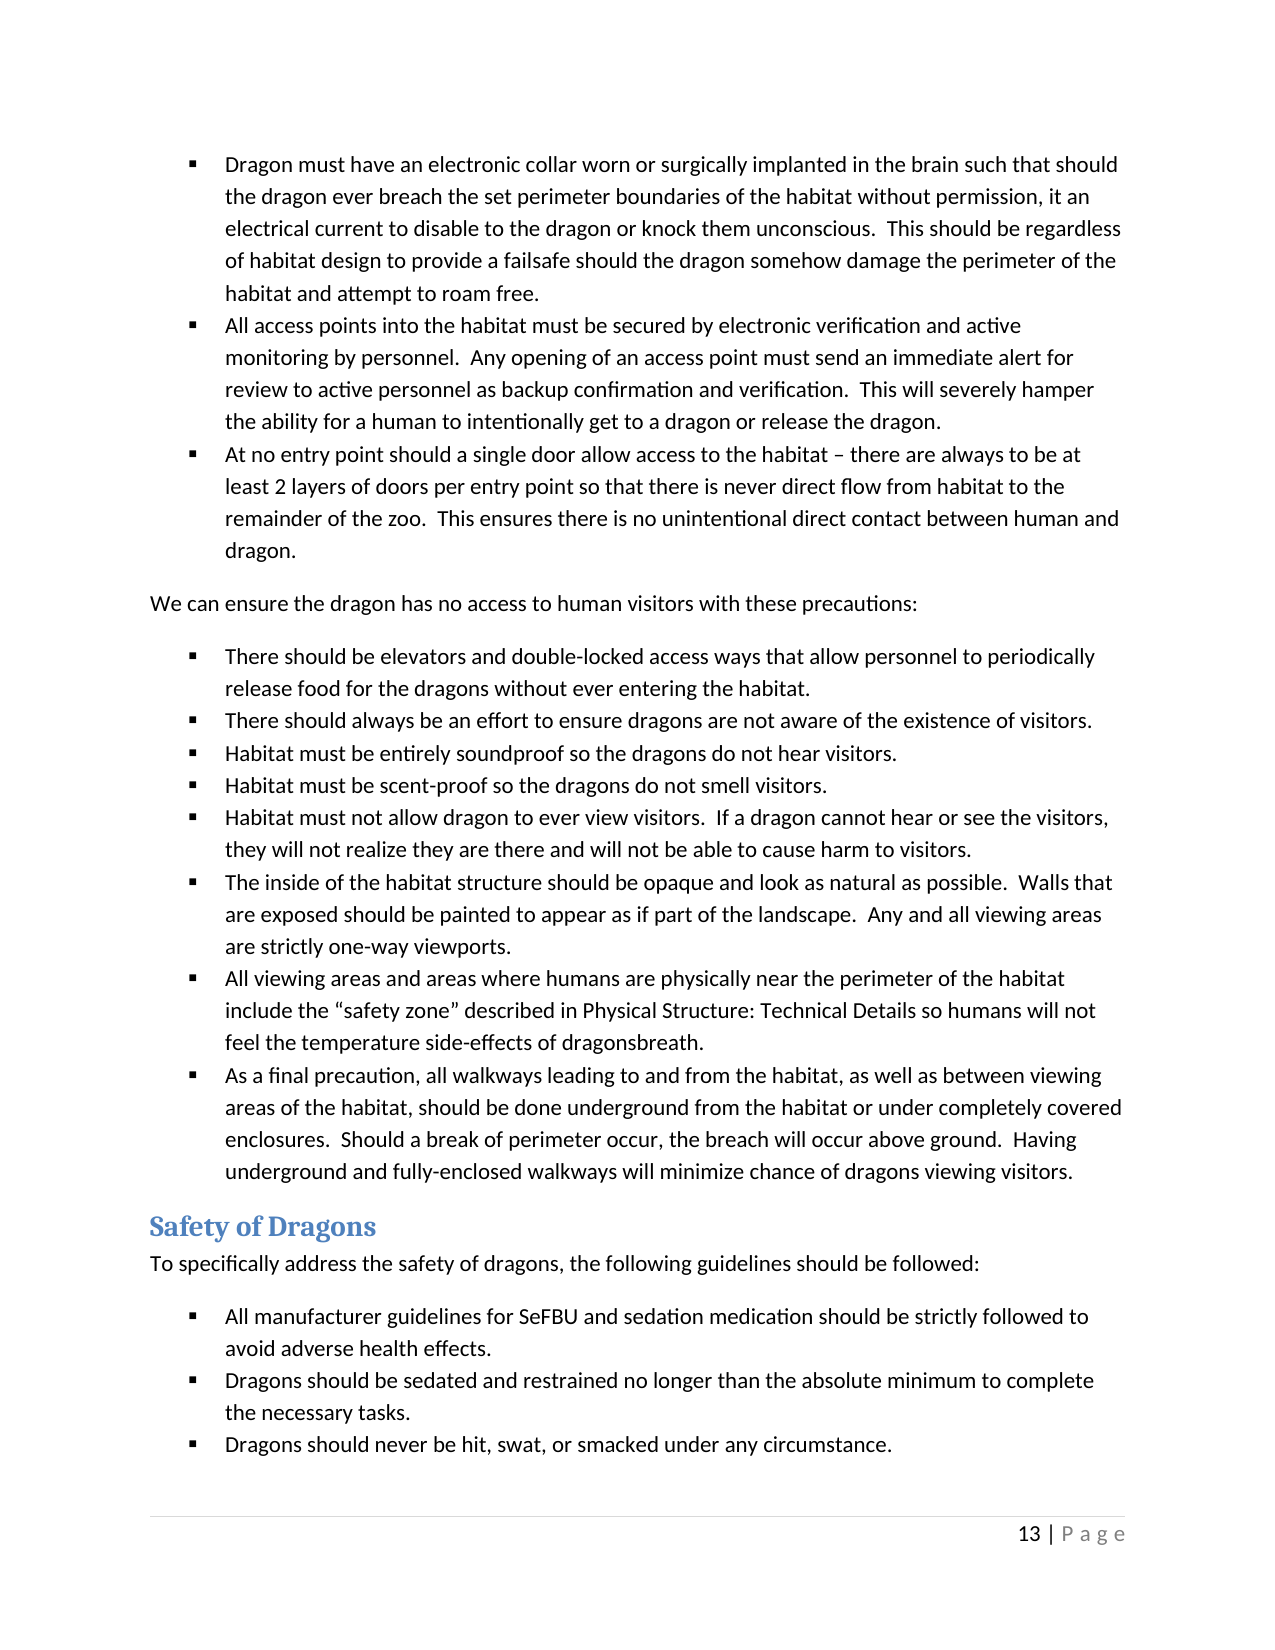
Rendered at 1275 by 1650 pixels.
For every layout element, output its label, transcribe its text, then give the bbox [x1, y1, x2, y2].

list Habitat must not allow dragon to ever view visitors. If a dragon cannot hear or see the visitors, they will not realize they are there and will not be able to cause harm to visitors. [187, 803, 1125, 863]
subtitle Safety of Dragons [150, 1210, 1125, 1244]
list The inside of the habitat structure should be opaque and look as natural as possible. Walls that are exposed should be painted to appear as if part of the landscape. Any and all viewing areas are strictly one-way viewports. [187, 868, 1125, 960]
list All access points into the habitat must be secured by electronic verification and active monitoring by personnel. Any opening of an access point must send an immediate alert for review to active personnel as backup confirmation and verification. This will severely hamper the ability for a human to intentionally get to a dragon or release the dragon. [187, 311, 1125, 436]
list There should always be an effort to ensure dragons are not aware of the existence of visitors. [187, 707, 1125, 735]
list Dragons should never be hit, swat, or smacked under any circumstance. [187, 1431, 1125, 1459]
list Dragon must have an electronic collar worn or surgically implanted in the brain such that should the dragon ever breach the set perimeter boundaries of the habitat without permission, it an electrical current to disable to the dragon or knock them unconscious. This should be regardless of habitat design to provide a failsafe should the dragon somehow damage the perimeter of the habitat and attempt to roam free. [187, 150, 1125, 307]
list Habitat must be scent-proof so the dragons do not smell visitors. [187, 771, 1125, 799]
list Habitat must be entirely soundproof so the dragons do not hear visitors. [187, 739, 1125, 767]
list Dragons should be sedated and restrained no longer than the absolute minimum to complete the necessary tasks. [187, 1366, 1125, 1426]
list All manufacturer guidelines for SeFBU and sedation medication should be strictly followed to avoid adverse health effects. [187, 1302, 1125, 1362]
text We can ensure the dragon has no access to human visitors with these precautions: [150, 589, 1125, 617]
list At no entry point should a single door allow access to the habitat – there are always to be at least 2 layers of doors per entry point so that there is never direct flow from habitat to the remainder of the zoo. This ensures there is no unintentional direct contact between human and dragon. [187, 440, 1125, 564]
list As a final precaution, all walkways leading to and from the habitat, as well as between viewing areas of the habitat, should be done underground from the habitat or under completely covered enclosures. Should a break of perimeter occur, the breach will occur above ground. Having underground and fully-enclosed walkways will minimize chance of dragons viewing visitors. [187, 1061, 1125, 1185]
list All viewing areas and areas where humans are physically near the perimeter of the habitat include the “safety zone” described in Physical Structure: Technical Details so humans will not feel the temperature side-effects of dragonsbreath. [187, 964, 1125, 1057]
text To specifically address the safety of dragons, the following guidelines should be followed: [150, 1249, 1125, 1277]
list There should be elevators and double-locked access ways that allow personnel to periodically release food for the dragons without ever entering the habitat. [187, 642, 1125, 702]
